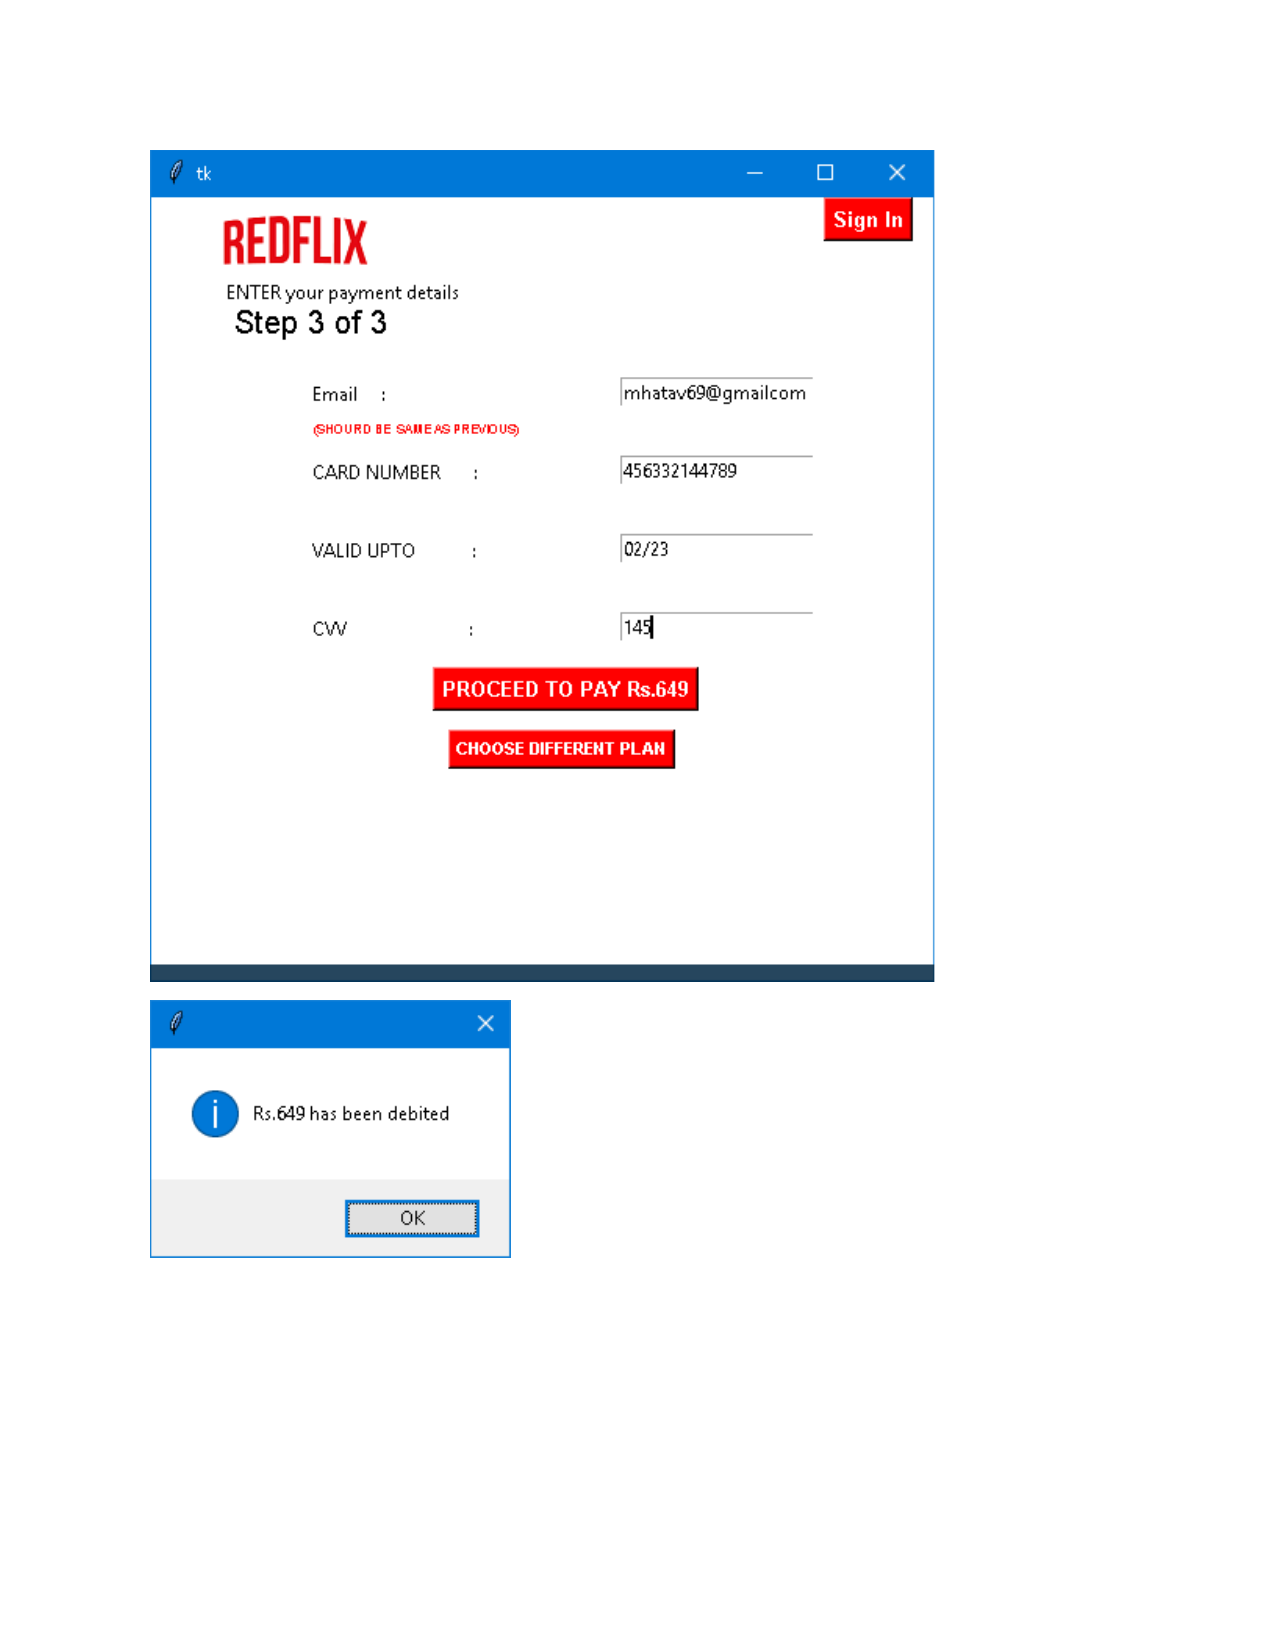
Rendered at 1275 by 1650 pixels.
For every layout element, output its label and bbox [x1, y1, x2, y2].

picture [150, 150, 935, 982]
picture [150, 1000, 511, 1258]
